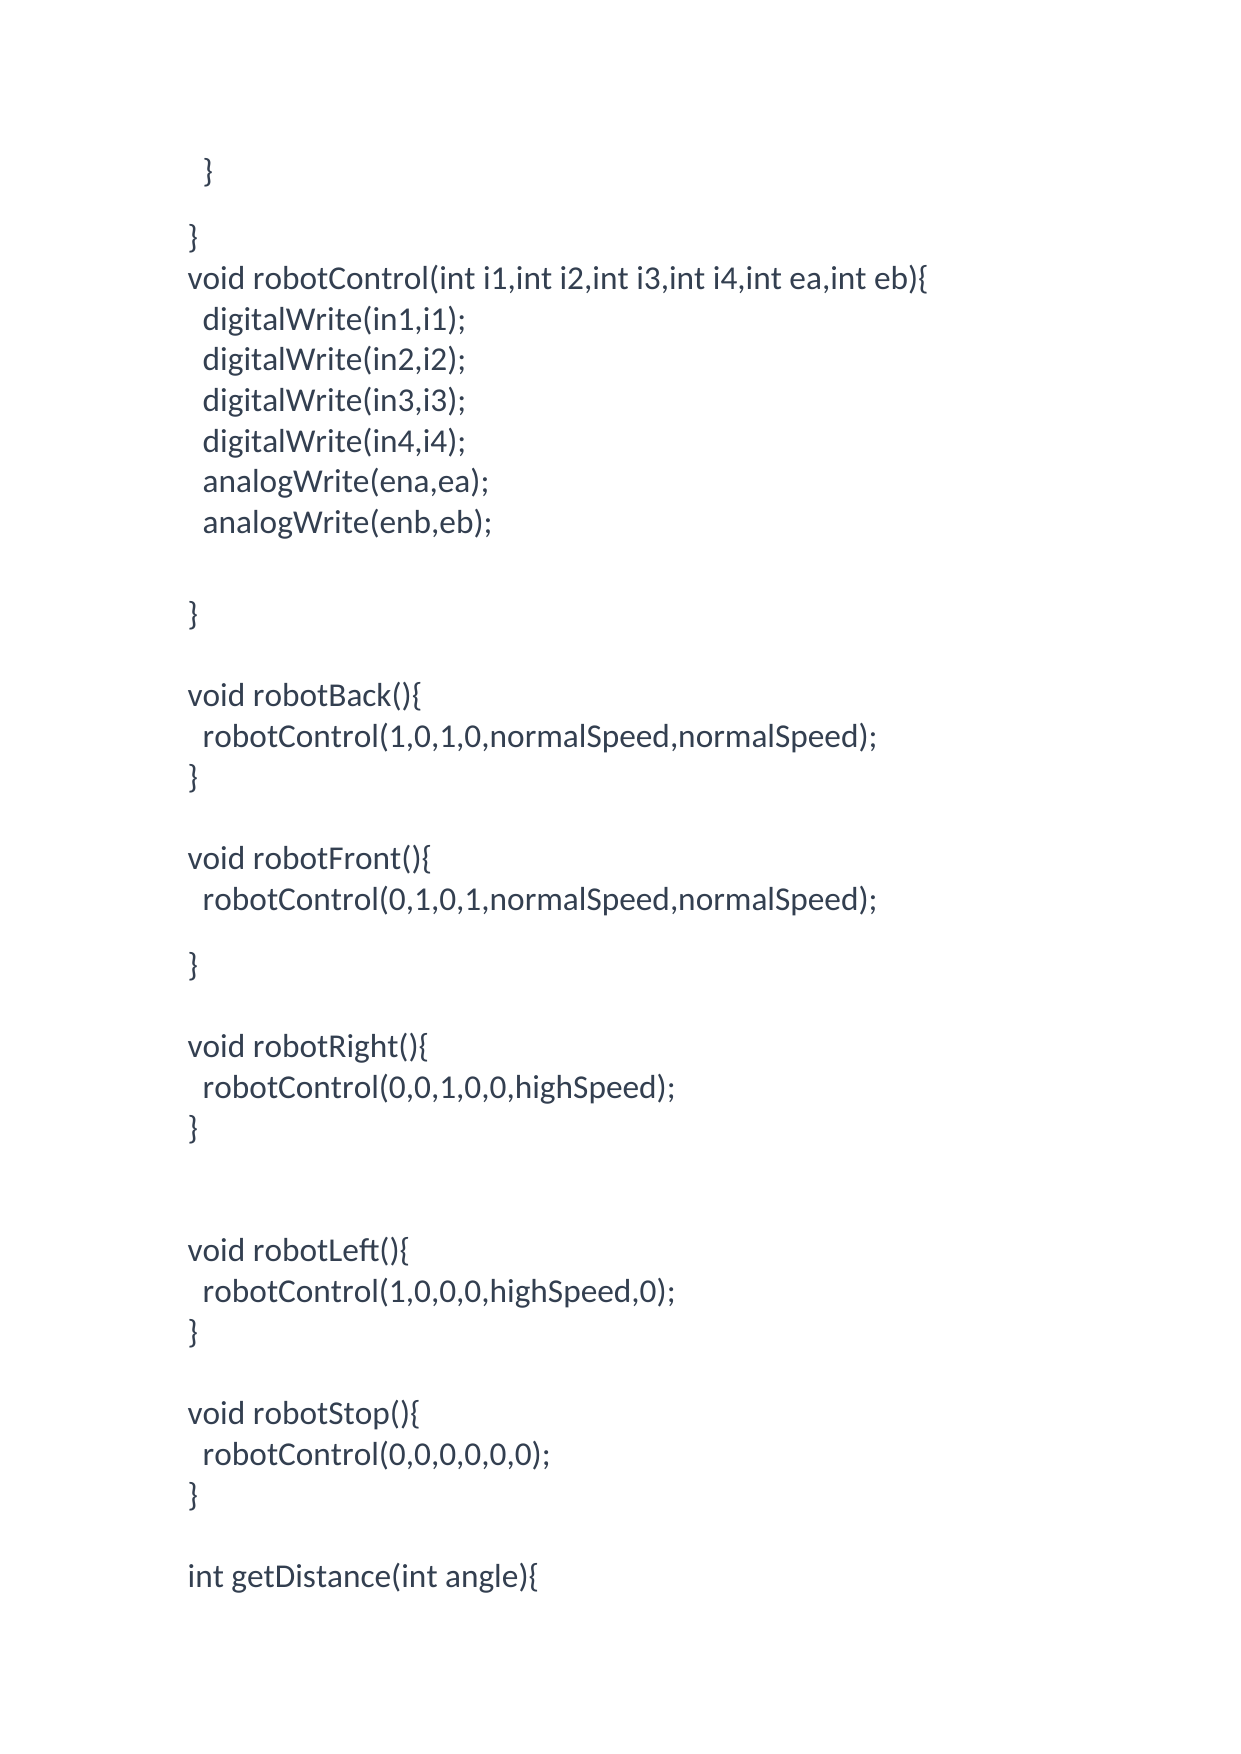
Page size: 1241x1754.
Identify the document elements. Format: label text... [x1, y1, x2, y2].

text analogWrite(enb,eb); [187, 501, 1053, 542]
text robotControl(1,0,1,0,normalSpeed,normalSpeed); [187, 715, 1053, 756]
text } [187, 593, 1053, 633]
text void robotStop(){ [187, 1392, 1053, 1433]
text digitalWrite(in4,i4); [187, 420, 1053, 461]
text } [187, 1311, 1053, 1351]
text void robotLeft(){ [187, 1229, 1053, 1270]
text robotControl(0,1,0,1,normalSpeed,normalSpeed); [187, 878, 1053, 919]
text digitalWrite(in2,i2); [187, 338, 1053, 379]
text int getDistance(int angle){ [187, 1555, 1053, 1596]
text } [187, 1107, 1053, 1148]
text digitalWrite(in1,i1); [187, 298, 1053, 338]
text void robotBack(){ [187, 674, 1053, 715]
text void robotRight(){ [187, 1026, 1053, 1066]
text robotControl(0,0,1,0,0,highSpeed); [187, 1066, 1053, 1107]
text } [187, 150, 1053, 191]
text } [187, 944, 1053, 985]
text digitalWrite(in3,i3); [187, 379, 1053, 420]
text } [187, 216, 1053, 257]
text void robotFront(){ [187, 837, 1053, 878]
text void robotControl(int i1,int i2,int i3,int i4,int ea,int eb){ [187, 257, 1053, 298]
text robotControl(0,0,0,0,0,0); [187, 1433, 1053, 1473]
text robotControl(1,0,0,0,highSpeed,0); [187, 1270, 1053, 1311]
text } [187, 1473, 1053, 1514]
text analogWrite(ena,ea); [187, 461, 1053, 501]
text } [187, 756, 1053, 796]
